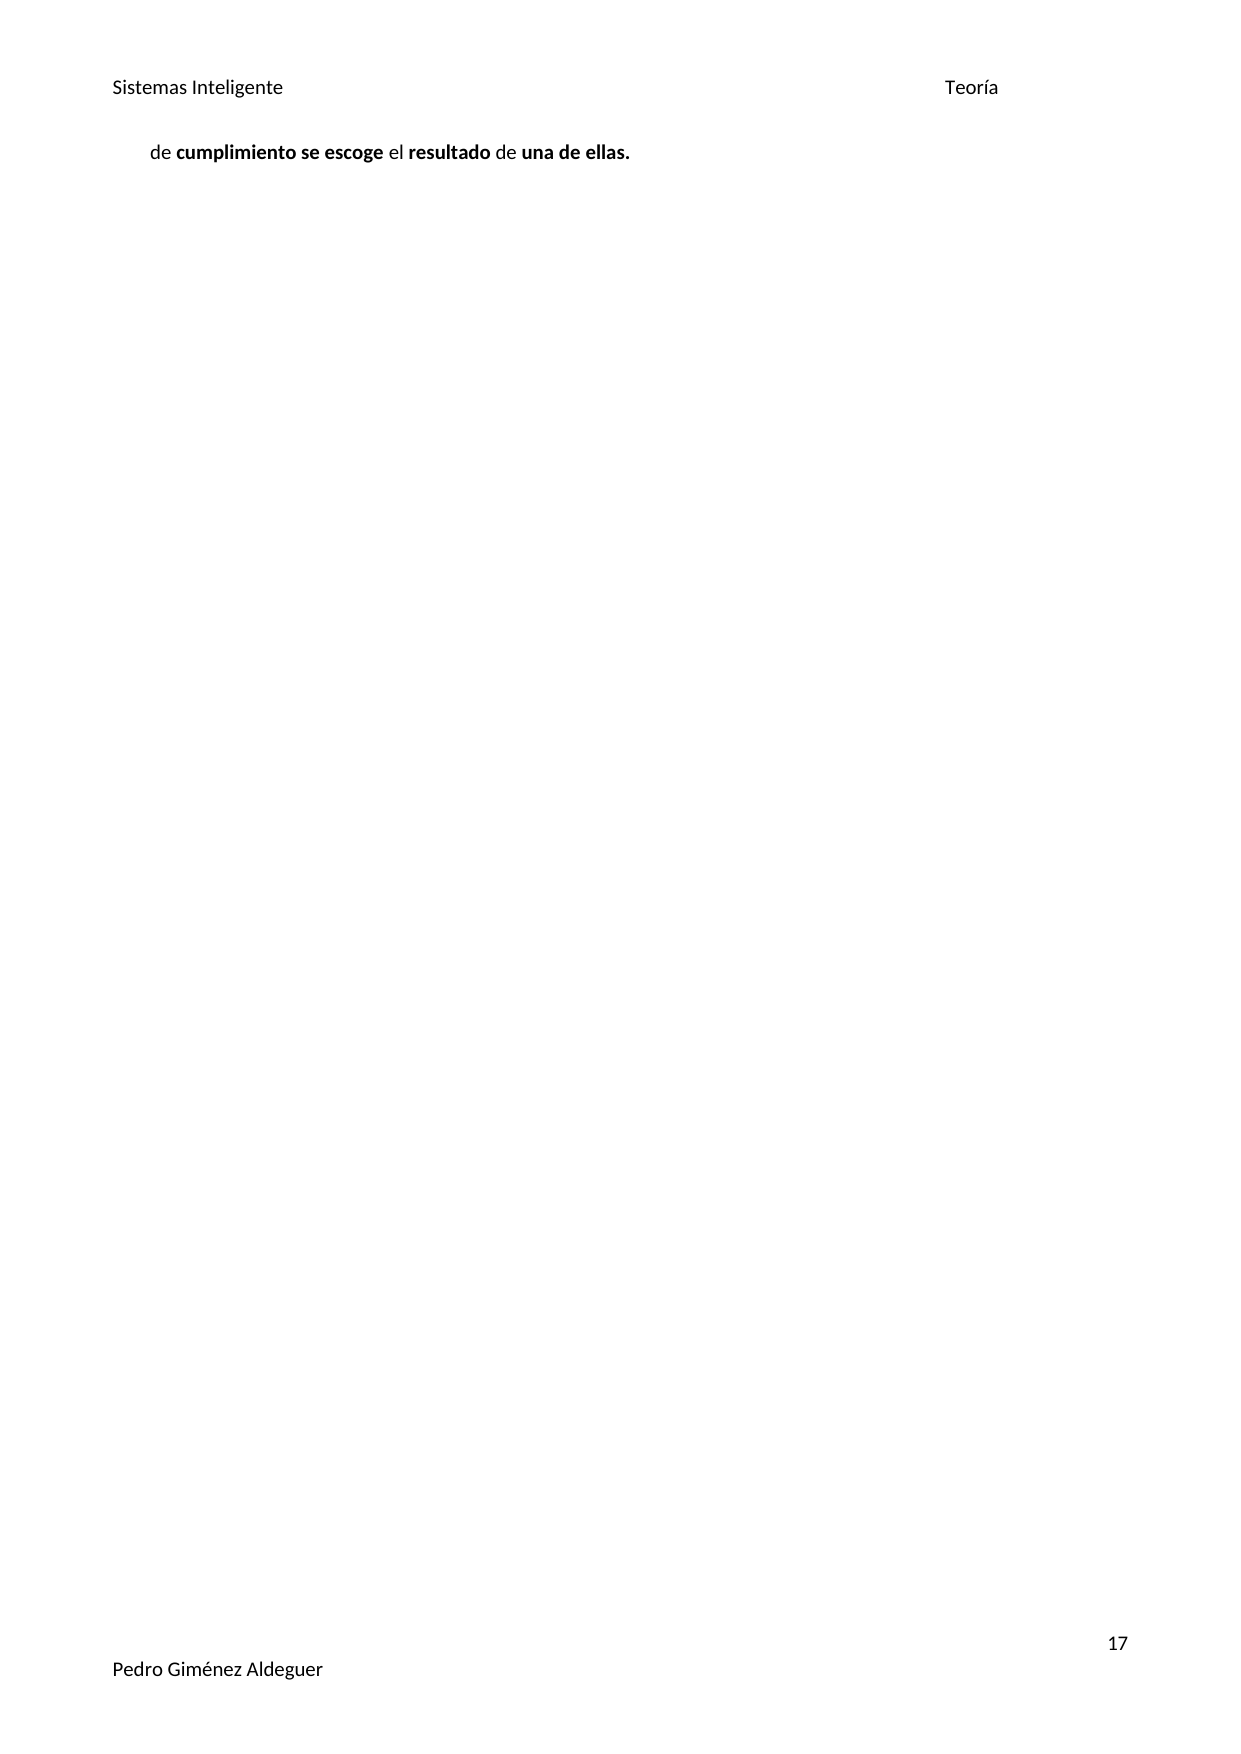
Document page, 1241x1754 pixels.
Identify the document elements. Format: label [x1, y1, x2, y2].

subtitle [112, 139, 1128, 165]
